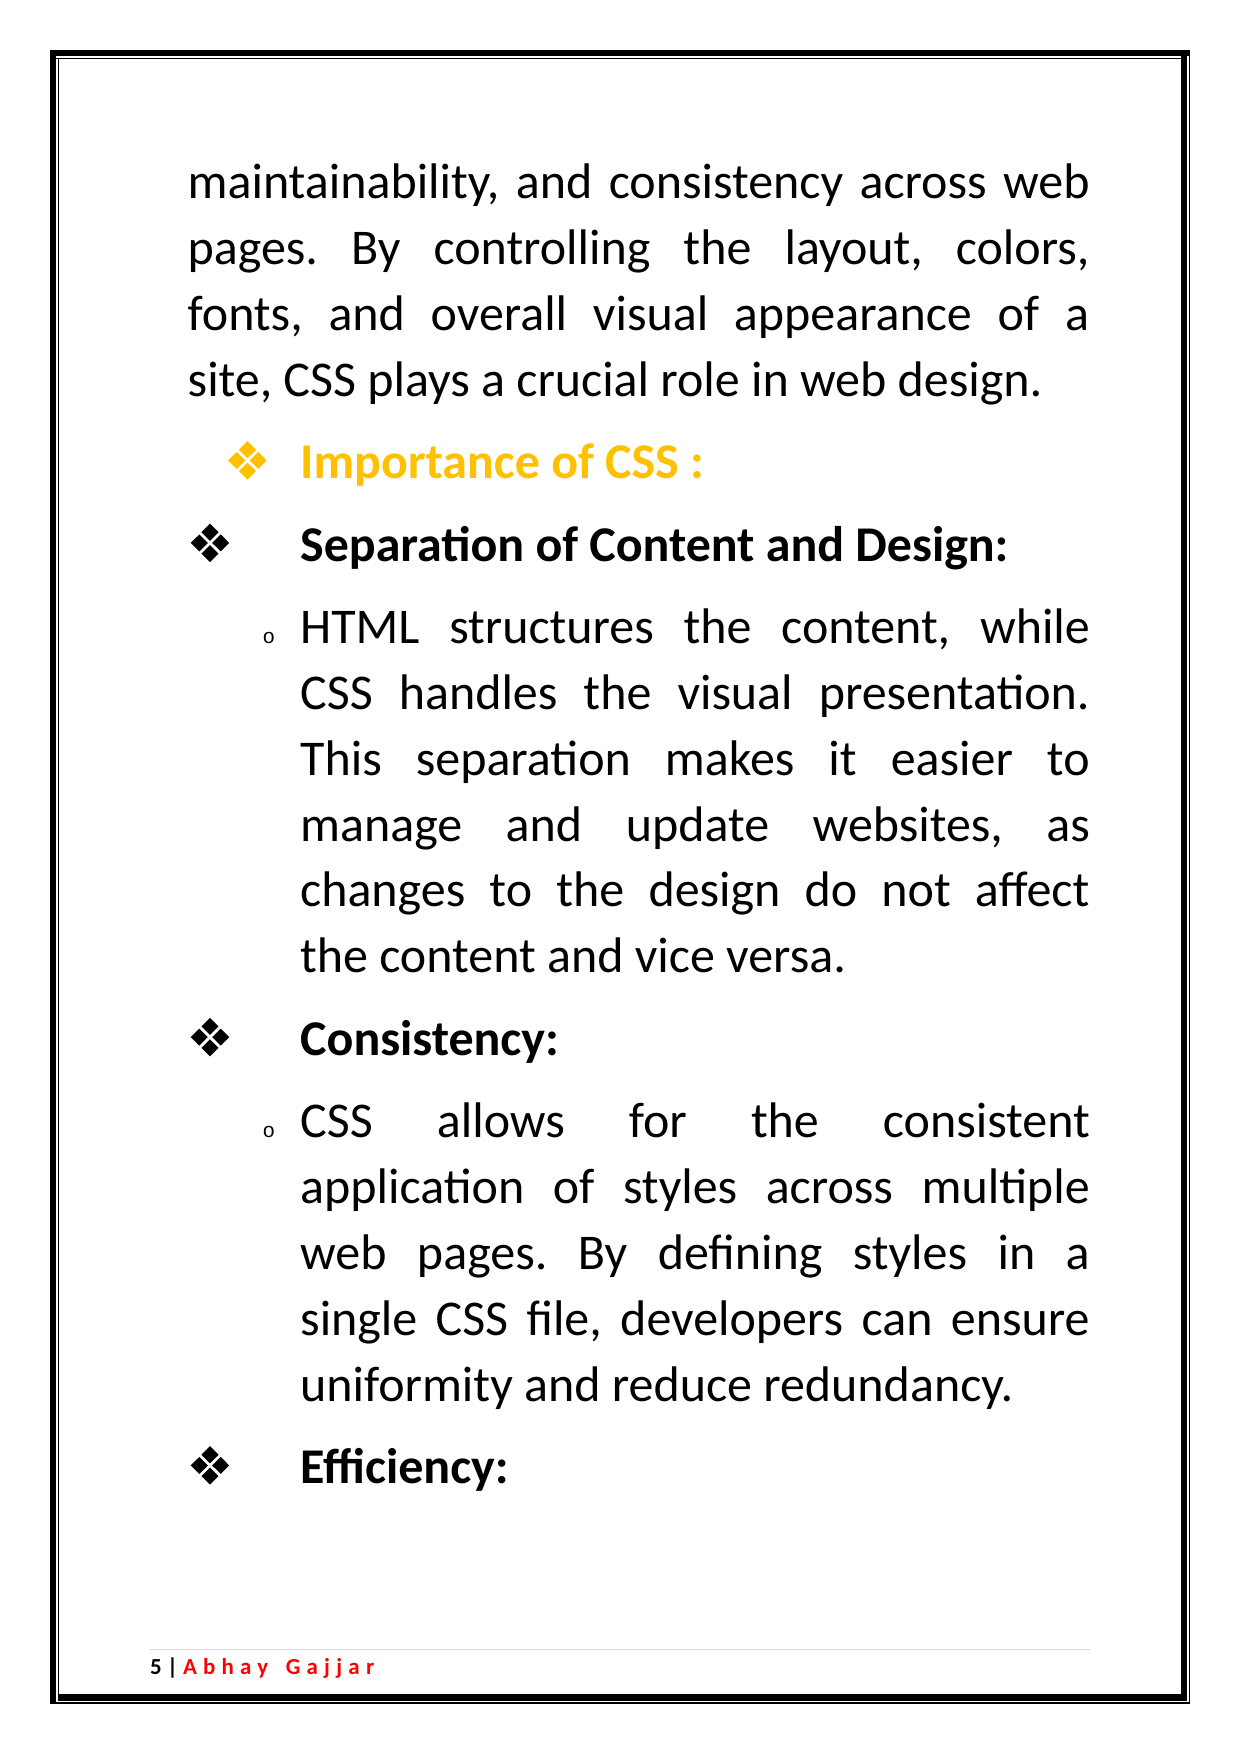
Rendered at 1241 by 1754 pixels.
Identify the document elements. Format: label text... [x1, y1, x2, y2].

list Efficiency: [187, 1435, 1090, 1496]
list CSS allows for the consistent application of styles across multiple web pages. By defining styles in a single CSS file, developers can ensure uniformity and reduce redundancy. [262, 1089, 1090, 1413]
list Separation of Content and Design: [187, 512, 1090, 573]
list HTML structures the content, while CSS handles the visual presentation. This separation makes it easier to manage and update websites, as changes to the design do not affect the content and vice versa. [262, 595, 1090, 985]
list Importance of CSS : [225, 430, 1090, 491]
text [187, 150, 1090, 408]
list Consistency: [187, 1007, 1090, 1068]
